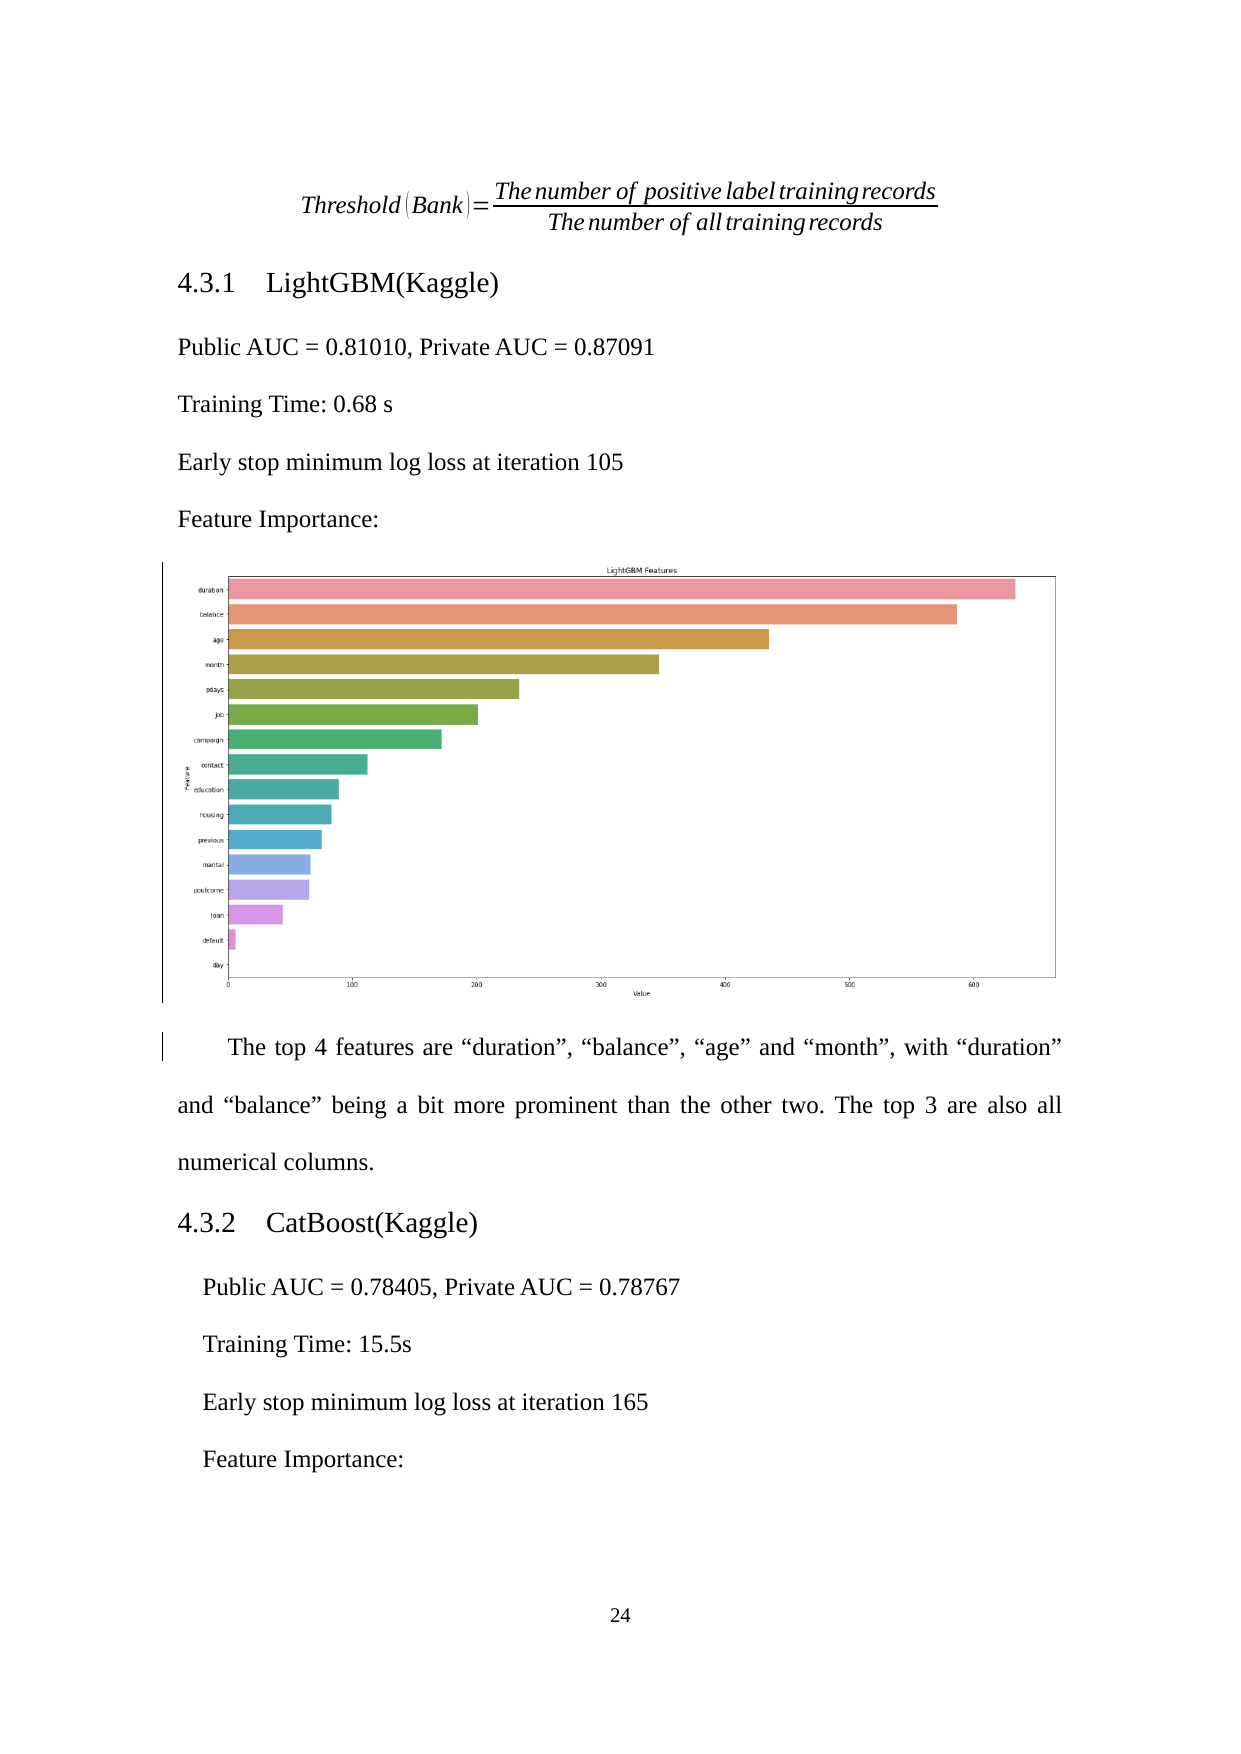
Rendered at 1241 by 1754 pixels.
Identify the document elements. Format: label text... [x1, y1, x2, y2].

text Public AUC = 0.78405, Private AUC = 0.78767 [202, 1272, 1063, 1301]
subtitle LightGBM(Kaggle) [177, 265, 1063, 298]
text Early stop minimum log loss at iteration 165 [202, 1387, 1063, 1416]
text Early stop minimum log loss at iteration 105 [177, 447, 1063, 476]
text The top 4 features are “duration”, “balance”, “age” and “month”, with “duration” and “balance” being a bit more prominent than the other two. The top 3 are also all numerical columns. [177, 1032, 1063, 1176]
text Feature Importance: [177, 504, 1063, 533]
text Training Time: 0.68 s [177, 389, 1063, 418]
text Training Time: 15.5s [202, 1329, 1063, 1358]
picture [177, 562, 1063, 1004]
text Feature Importance: [202, 1444, 1063, 1473]
subtitle CatBoost(Kaggle) [177, 1205, 1063, 1238]
text Public AUC = 0.81010, Private AUC = 0.87091 [177, 332, 1063, 361]
